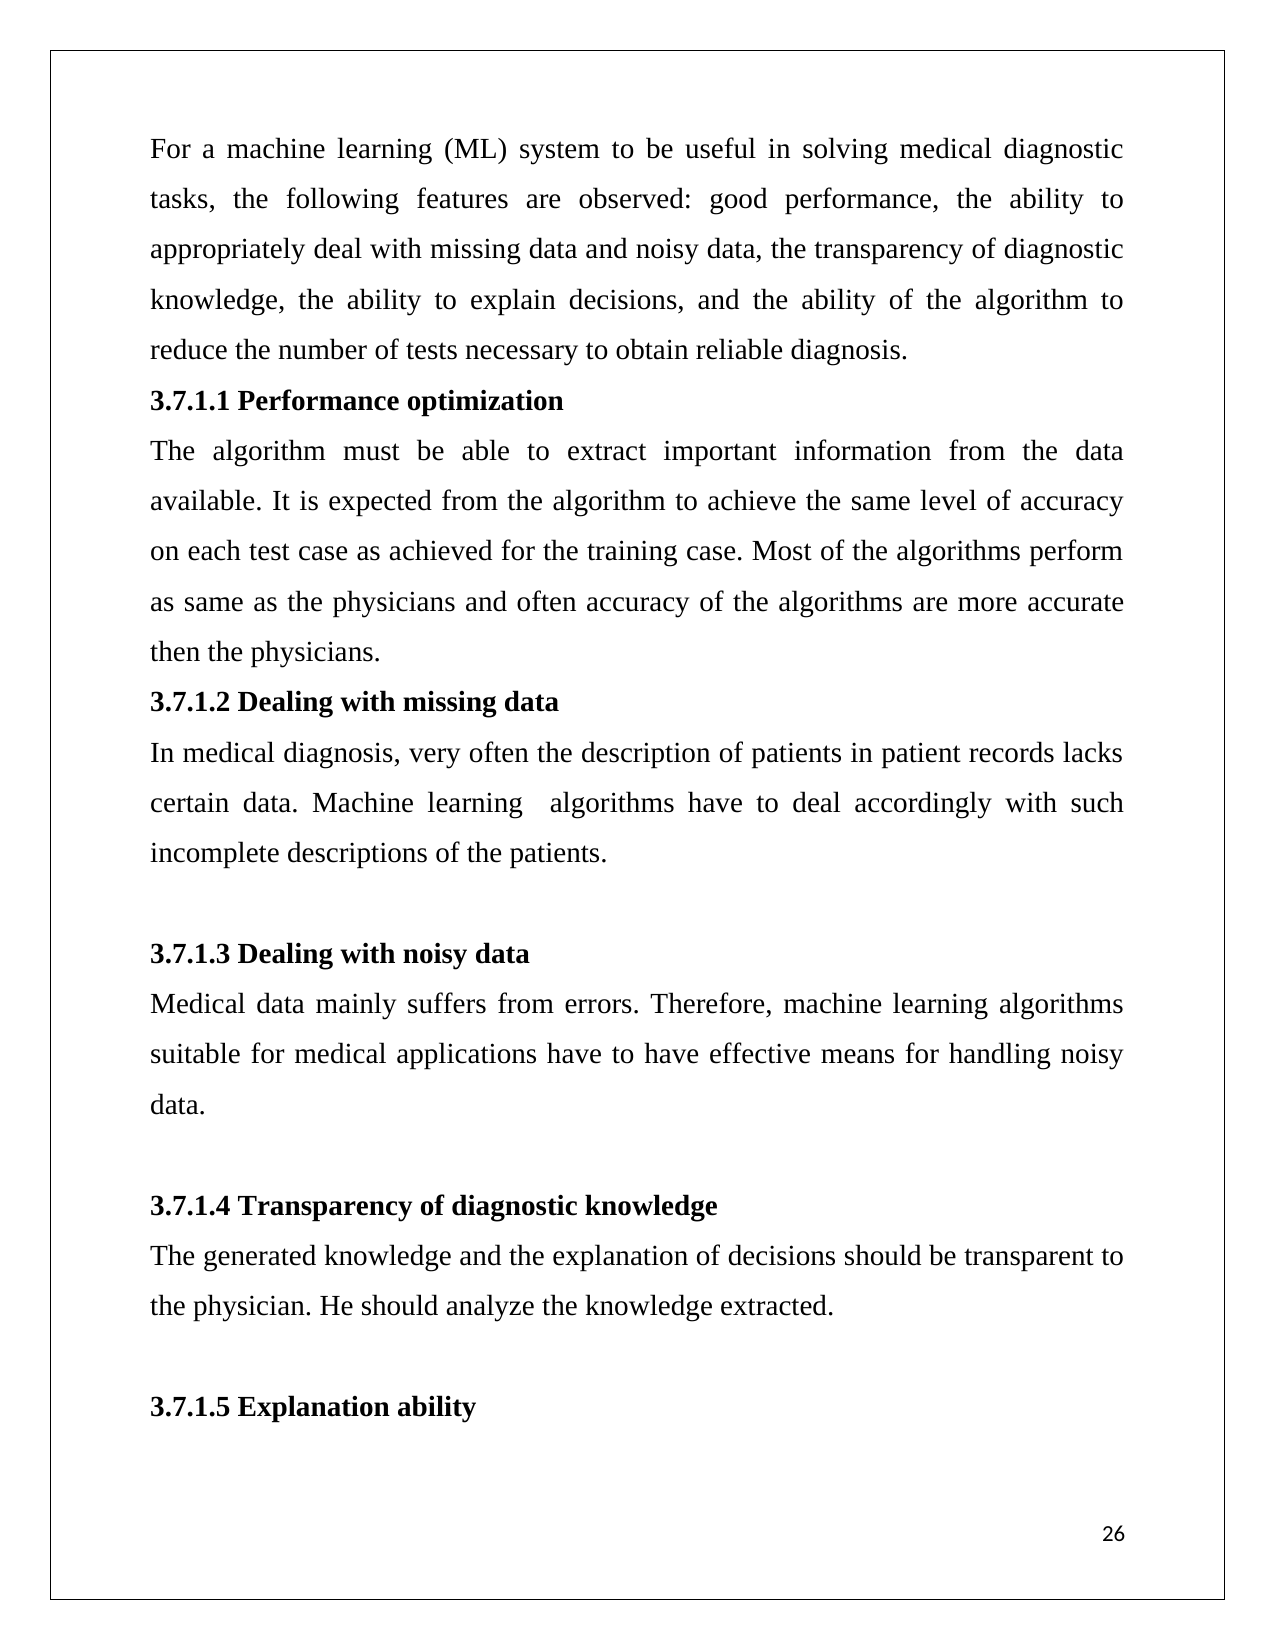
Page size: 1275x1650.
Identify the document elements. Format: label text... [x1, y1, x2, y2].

text The generated knowledge and the explanation of decisions should be transparent to the physician. He should analyze the knowledge extracted. [150, 1238, 1125, 1322]
text In medical diagnosis, very often the description of patients in patient records lacks certain data. Machine learning algorithms have to deal accordingly with such incomplete descriptions of the patients. [150, 735, 1125, 869]
text The algorithm must be able to extract important information from the data available. It is expected from the algorithm to achieve the same level of accuracy on each test case as achieved for the training case. Most of the algorithms perform as same as the physicians and often accuracy of the algorithms are more accurate then the physicians. [150, 433, 1125, 668]
text 3.7.1.5 Explanation ability [150, 1389, 1125, 1422]
text 3.7.1.3 Dealing with noisy data [150, 936, 1125, 969]
text Medical data mainly suffers from errors. Therefore, machine learning algorithms suitable for medical applications have to have effective means for handling noisy data. [150, 986, 1125, 1121]
text For a machine learning (ML) system to be useful in solving medical diagnostic tasks, the following features are observed: good performance, the ability to appropriately deal with missing data and noisy data, the transparency of diagnostic knowledge, the ability to explain decisions, and the ability of the algorithm to reduce the number of tests necessary to obtain reliable diagnosis. [150, 131, 1125, 366]
text 3.7.1.4 Transparency of diagnostic knowledge [150, 1188, 1125, 1221]
text 3.7.1.1 Performance optimization [150, 383, 1125, 416]
text 3.7.1.2 Dealing with missing data [150, 684, 1125, 718]
